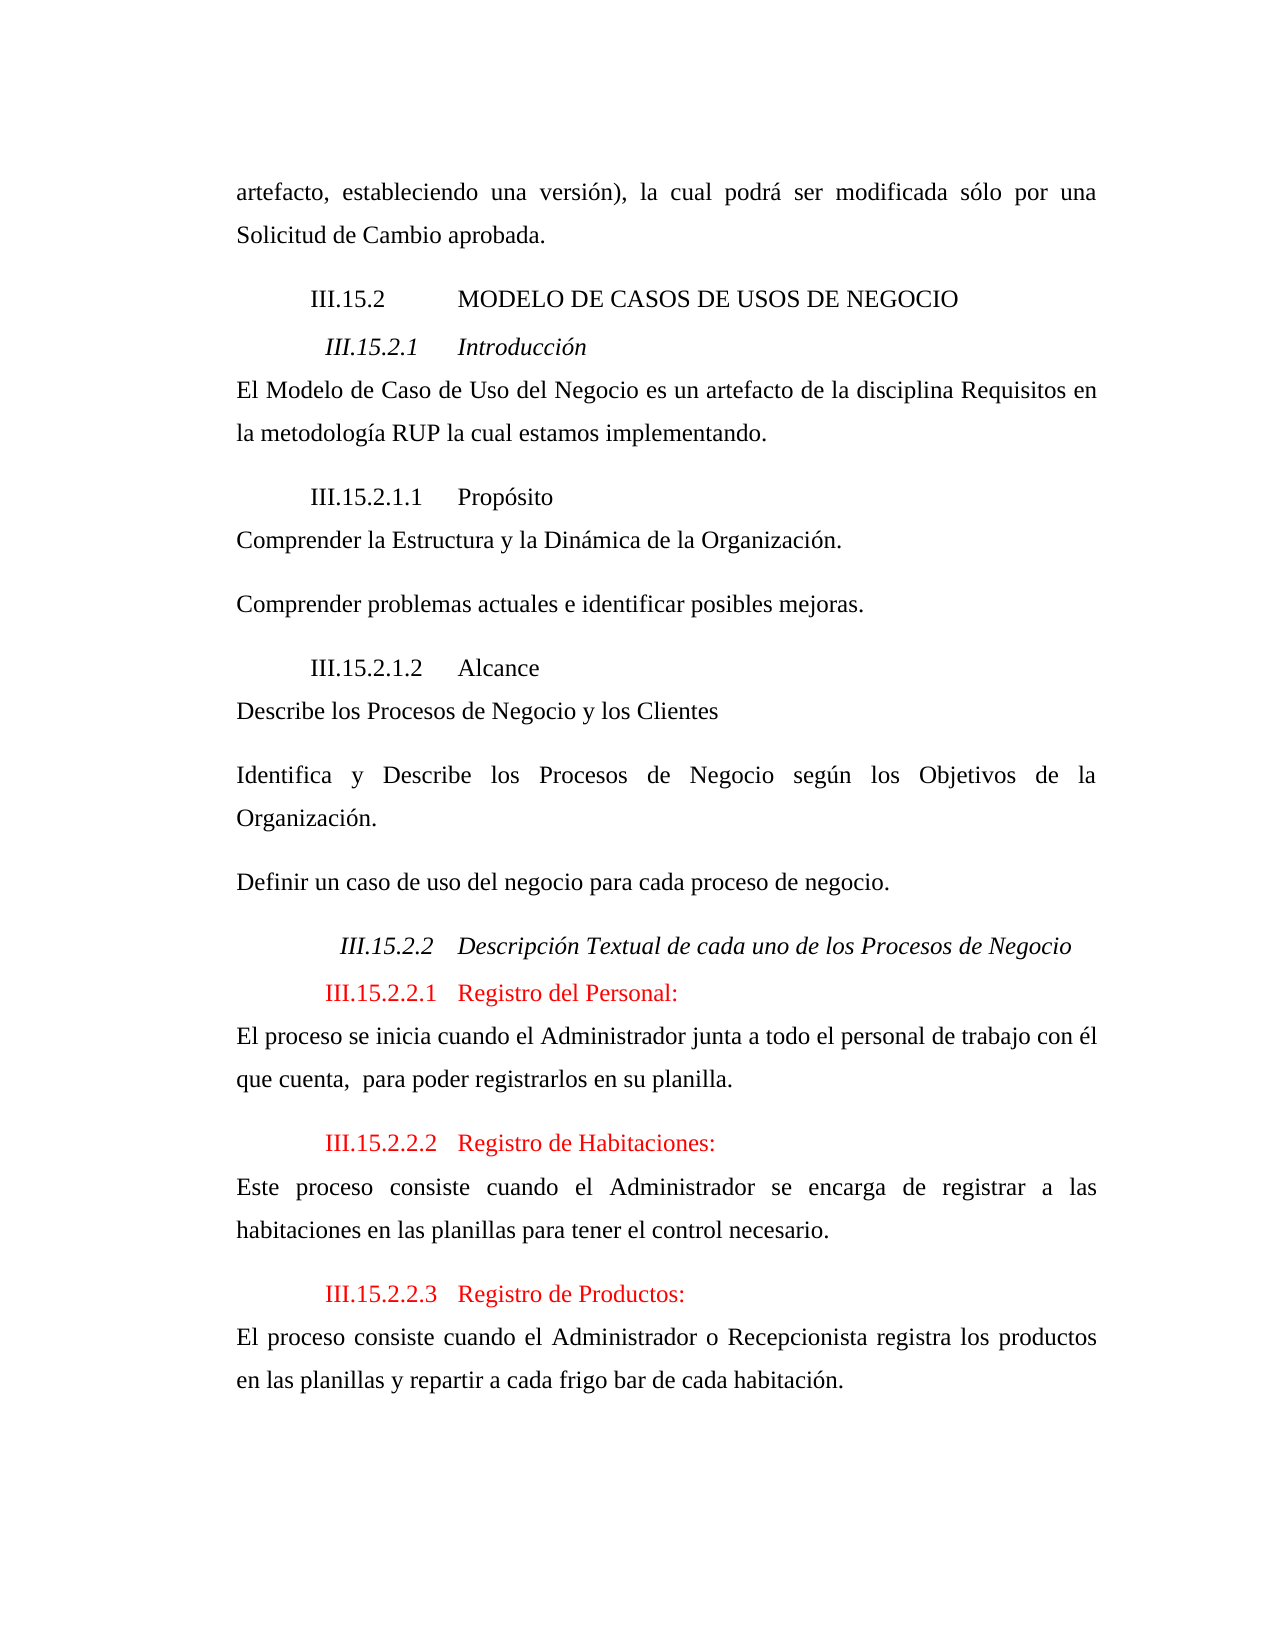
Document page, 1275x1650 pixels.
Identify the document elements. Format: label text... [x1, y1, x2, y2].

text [236, 177, 1098, 249]
subtitle Alcance [310, 653, 1098, 682]
text Este proceso consiste cuando el Administrador se encarga de registrar a las habitaciones en las planillas para tener el control necesario. [236, 1172, 1098, 1243]
text El proceso consiste cuando el Administrador o Recepcionista registra los productos en las planillas y repartir a cada frigo bar de cada habitación. [236, 1322, 1098, 1394]
subtitle Propósito [310, 482, 1098, 511]
text Comprender la Estructura y la Dinámica de la Organización. [236, 525, 1098, 554]
subtitle Registro de Productos: [325, 1279, 1098, 1307]
subtitle Descripción Textual de cada uno de los Procesos de Negocio [339, 931, 1098, 960]
subtitle MODELO DE CASOS DE USOS DE NEGOCIO [310, 284, 1098, 313]
text Definir un caso de uso del negocio para cada proceso de negocio. [236, 867, 1098, 896]
text Describe los Procesos de Negocio y los Clientes [236, 696, 1098, 725]
text Identifica y Describe los Procesos de Negocio según los Objetivos de la Organización. [236, 760, 1098, 832]
text El proceso se inicia cuando el Administrador junta a todo el personal de trabajo con él que cuenta, para poder registrarlos en su planilla. [236, 1021, 1098, 1093]
text Comprender problemas actuales e identificar posibles mejoras. [236, 589, 1098, 618]
subtitle Registro de Habitaciones: [325, 1128, 1098, 1157]
subtitle Introducción [325, 332, 1098, 360]
text El Modelo de Caso de Uso del Negocio es un artefacto de la disciplina Requisitos en la metodología RUP la cual estamos implementando. [236, 375, 1098, 447]
subtitle Registro del Personal: [325, 978, 1098, 1007]
